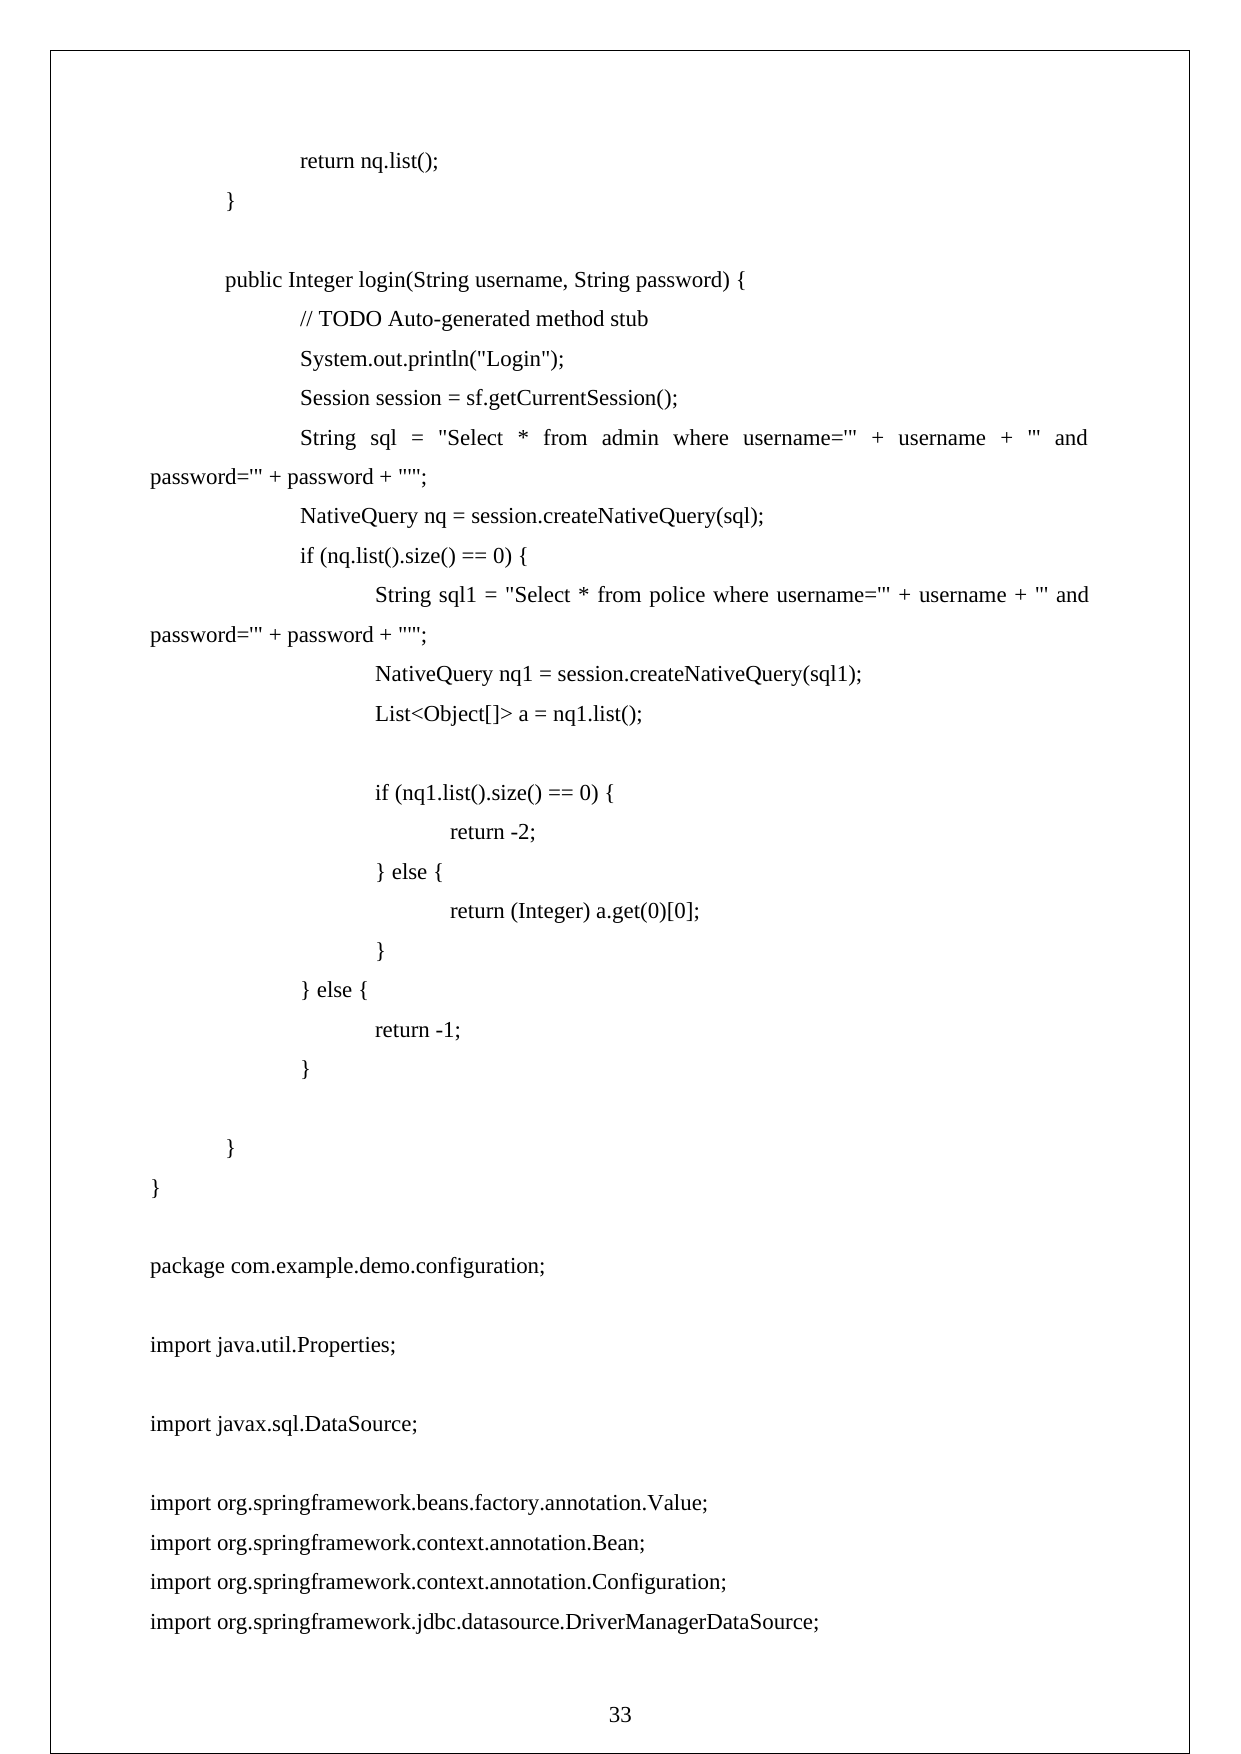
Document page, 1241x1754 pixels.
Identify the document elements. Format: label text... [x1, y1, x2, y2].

text System.out.println("Login"); [150, 344, 1090, 371]
text String sql = "Select * from admin where username='" + username + "' and password='" + password + "'"; [150, 423, 1090, 489]
text } else { [150, 858, 1090, 884]
text import javax.sql.DataSource; [150, 1411, 1090, 1437]
text // TODO Auto-generated method stub [150, 305, 1090, 331]
text import org.springframework.beans.factory.annotation.Value; [150, 1489, 1090, 1516]
text return (Integer) a.get(0)[0]; [150, 897, 1090, 924]
text if (nq1.list().size() == 0) { [150, 779, 1090, 805]
text import org.springframework.context.annotation.Configuration; [150, 1568, 1090, 1595]
text } else { [150, 976, 1090, 1003]
text } [150, 937, 1090, 963]
text import org.springframework.jdbc.datasource.DriverManagerDataSource; [150, 1608, 1090, 1634]
text return nq.list(); [150, 147, 1090, 173]
text return -1; [150, 1016, 1090, 1042]
text NativeQuery nq1 = session.createNativeQuery(sql1); [150, 660, 1090, 687]
text package com.example.demo.configuration; [150, 1253, 1090, 1279]
text public Integer login(String username, String password) { [150, 266, 1090, 292]
text } [150, 1055, 1090, 1082]
text String sql1 = "Select * from police where username='" + username + "' and password='" + password + "'"; [150, 581, 1090, 647]
text return -2; [150, 818, 1090, 845]
text } [150, 1174, 1090, 1200]
text } [150, 1134, 1090, 1161]
text } [150, 187, 1090, 213]
text import java.util.Properties; [150, 1332, 1090, 1358]
text NativeQuery nq = session.createNativeQuery(sql); [150, 502, 1090, 529]
text Session session = sf.getCurrentSession(); [150, 384, 1090, 410]
text List<Object[]> a = nq1.list(); [150, 700, 1090, 726]
text import org.springframework.context.annotation.Bean; [150, 1529, 1090, 1555]
text if (nq.list().size() == 0) { [150, 542, 1090, 568]
